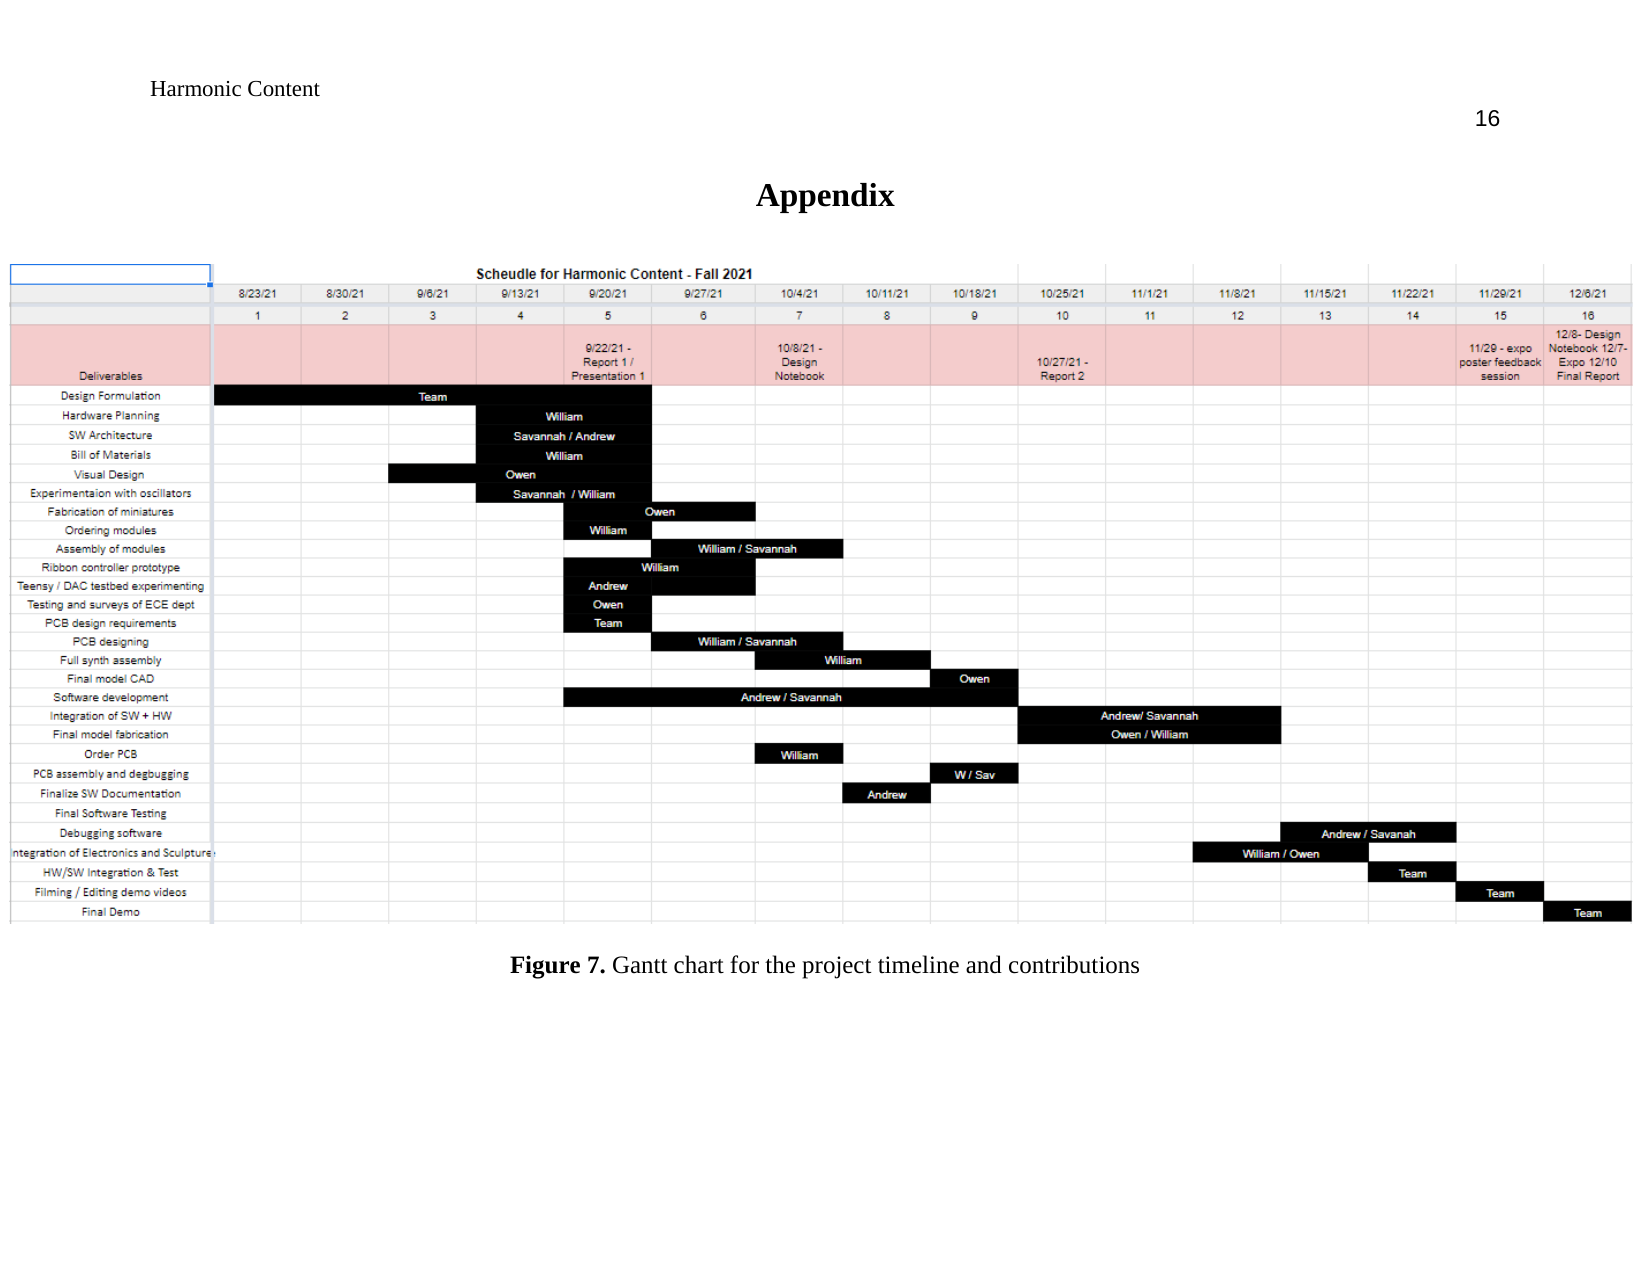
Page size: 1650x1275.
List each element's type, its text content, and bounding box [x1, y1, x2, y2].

subtitle Appendix [150, 150, 1500, 226]
text Figure 7. Gantt chart for the project timeline and contributions [150, 950, 1500, 979]
picture [9, 264, 1633, 924]
